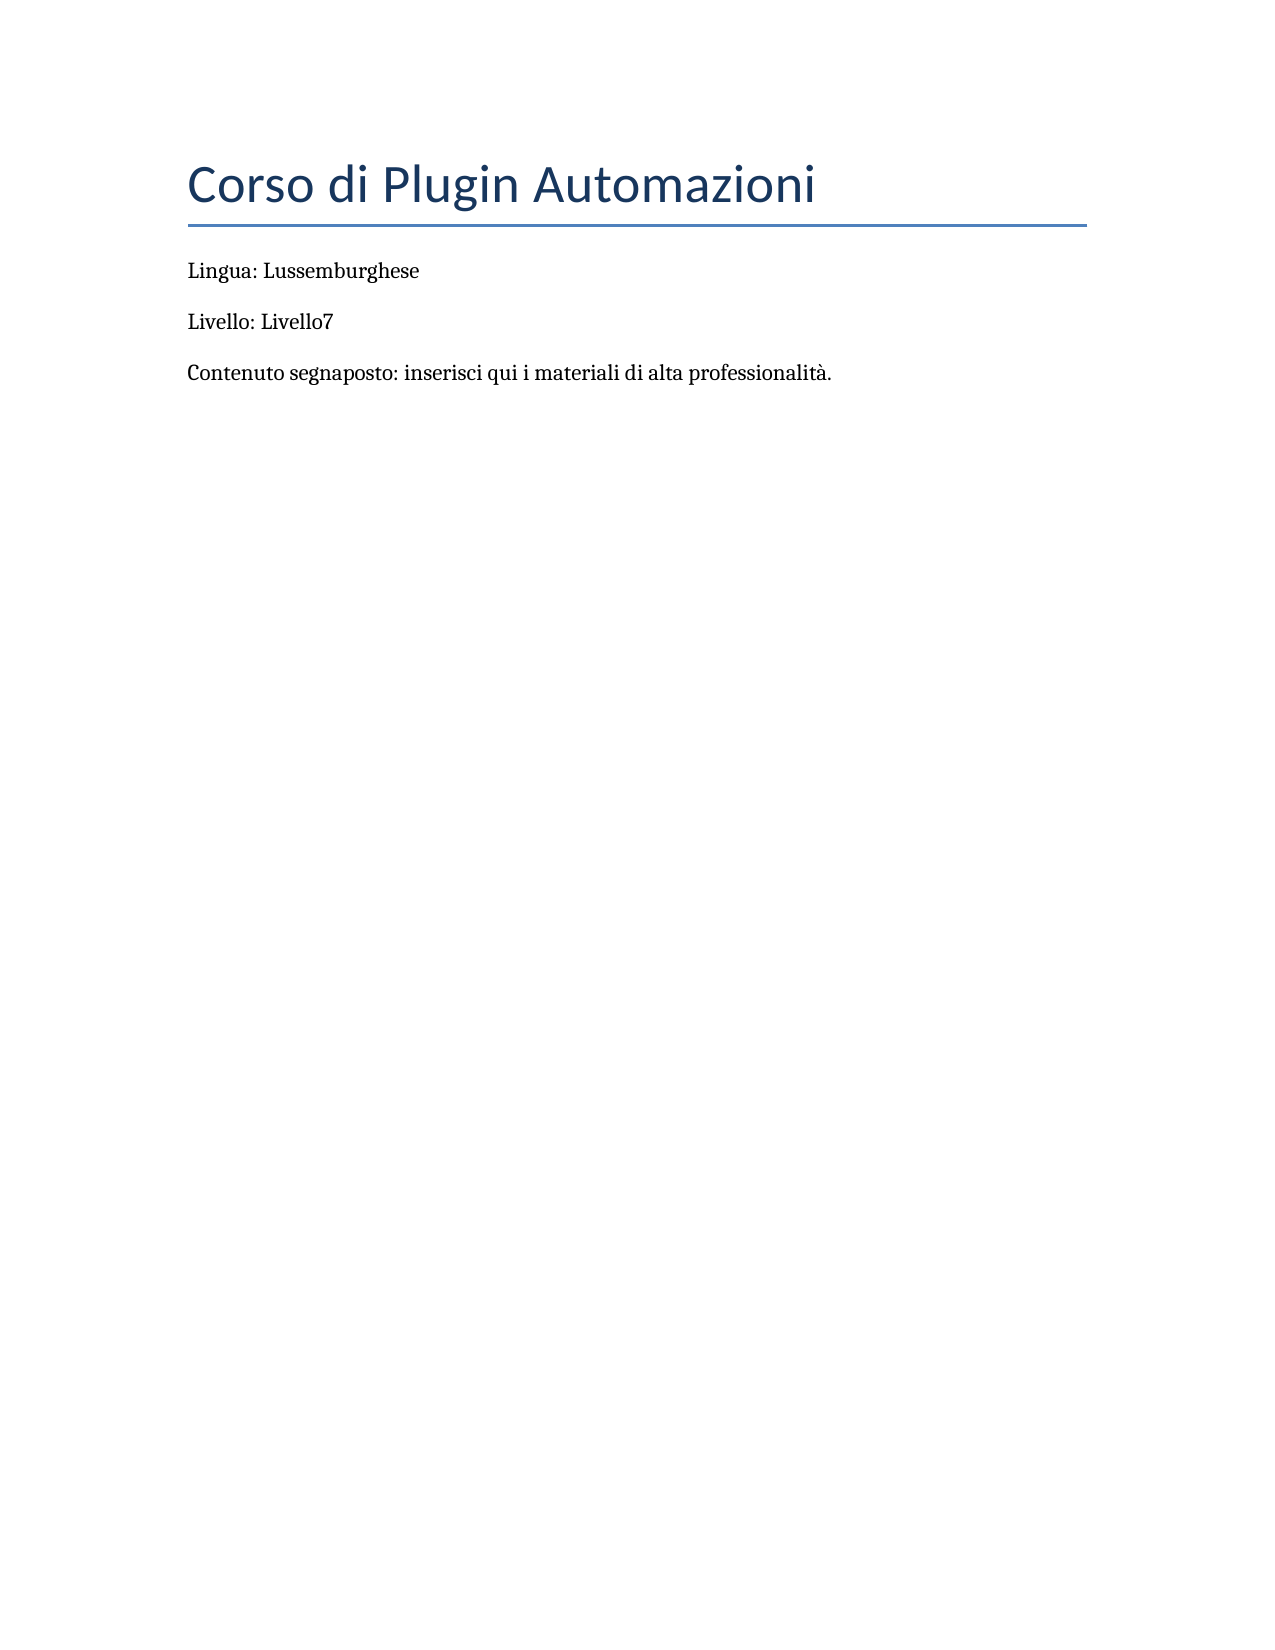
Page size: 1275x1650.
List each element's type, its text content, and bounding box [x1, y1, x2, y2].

text Contenuto segnaposto: inserisci qui i materiali di alta professionalità. [187, 360, 1087, 386]
text Livello: Livello7 [187, 309, 1087, 335]
title Corso di Plugin Automazioni [187, 150, 1087, 227]
text Lingua: Lussemburghese [187, 258, 1087, 284]
